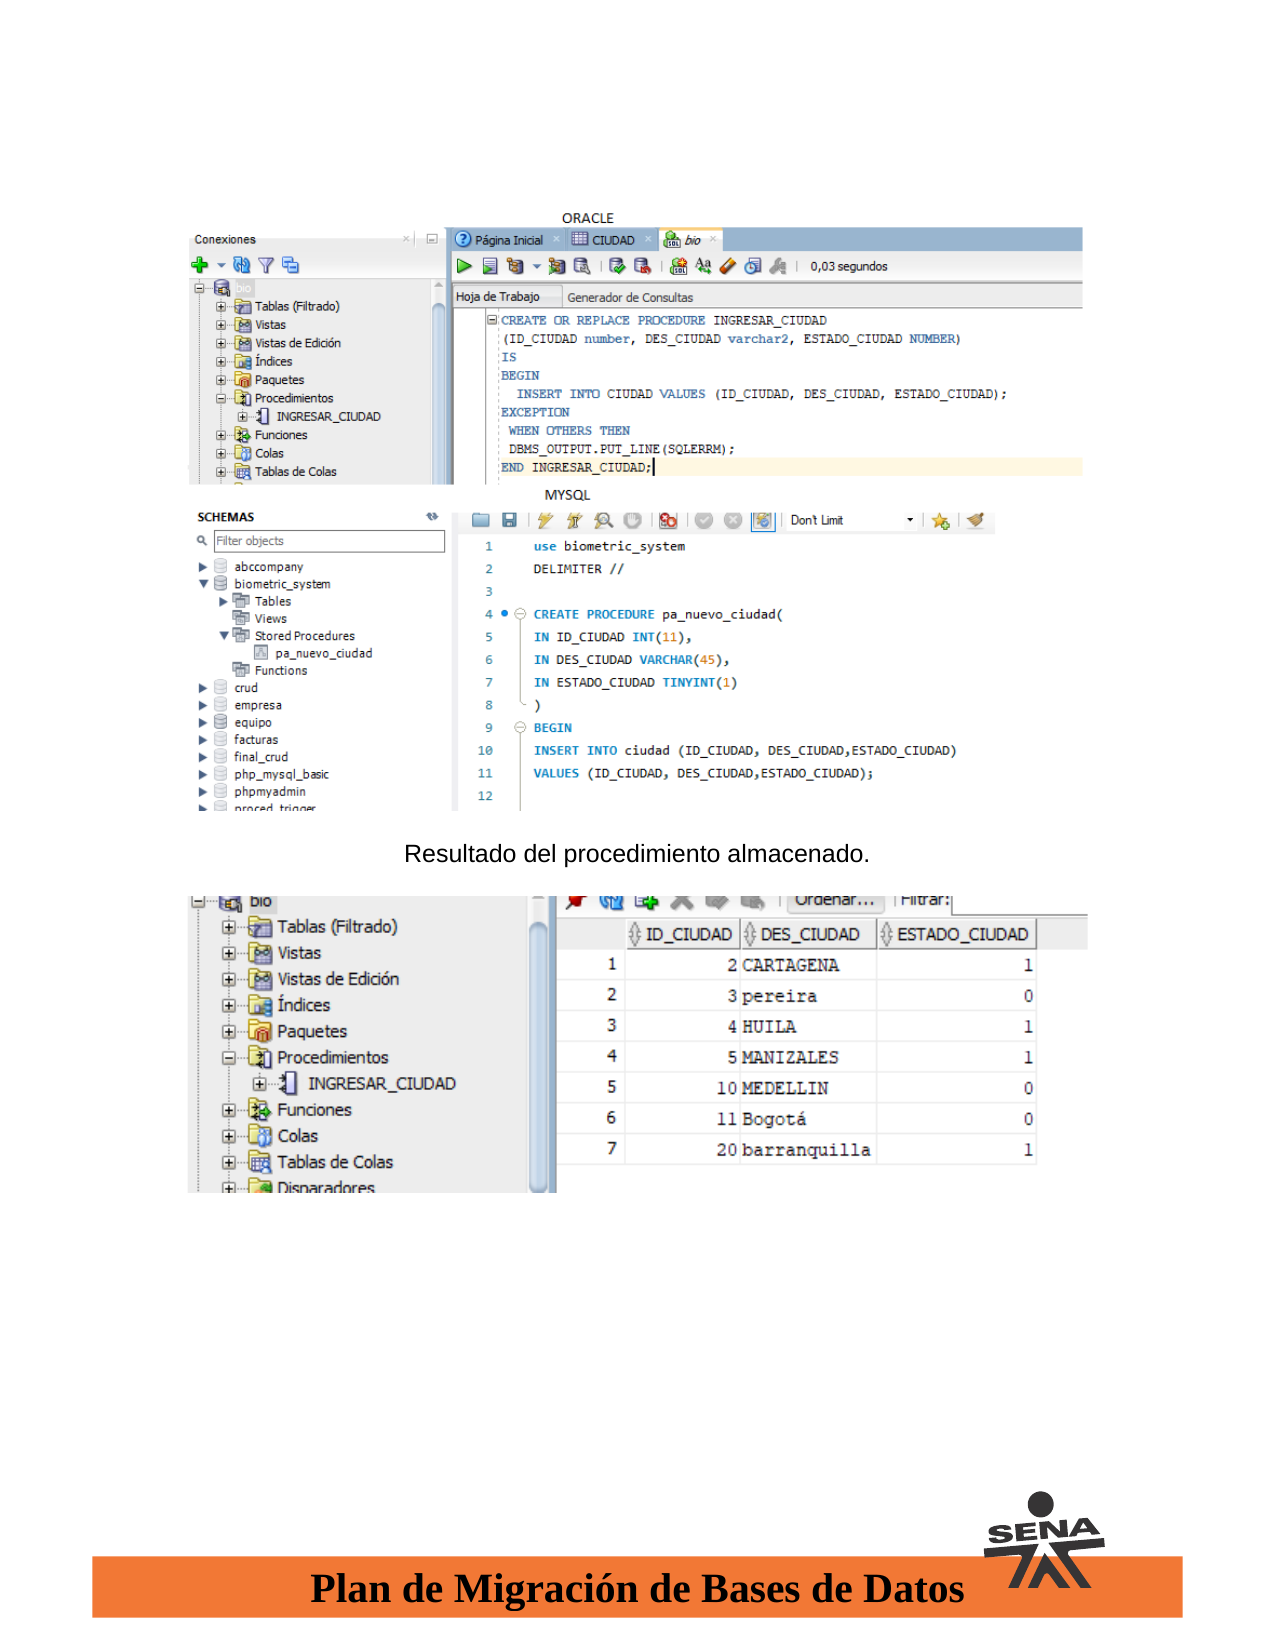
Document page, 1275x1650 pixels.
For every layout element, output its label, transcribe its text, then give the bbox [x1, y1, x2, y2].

picture [187, 210, 1088, 811]
picture [187, 896, 1088, 1193]
text Resultado del procedimiento almacenado. [187, 839, 1087, 868]
